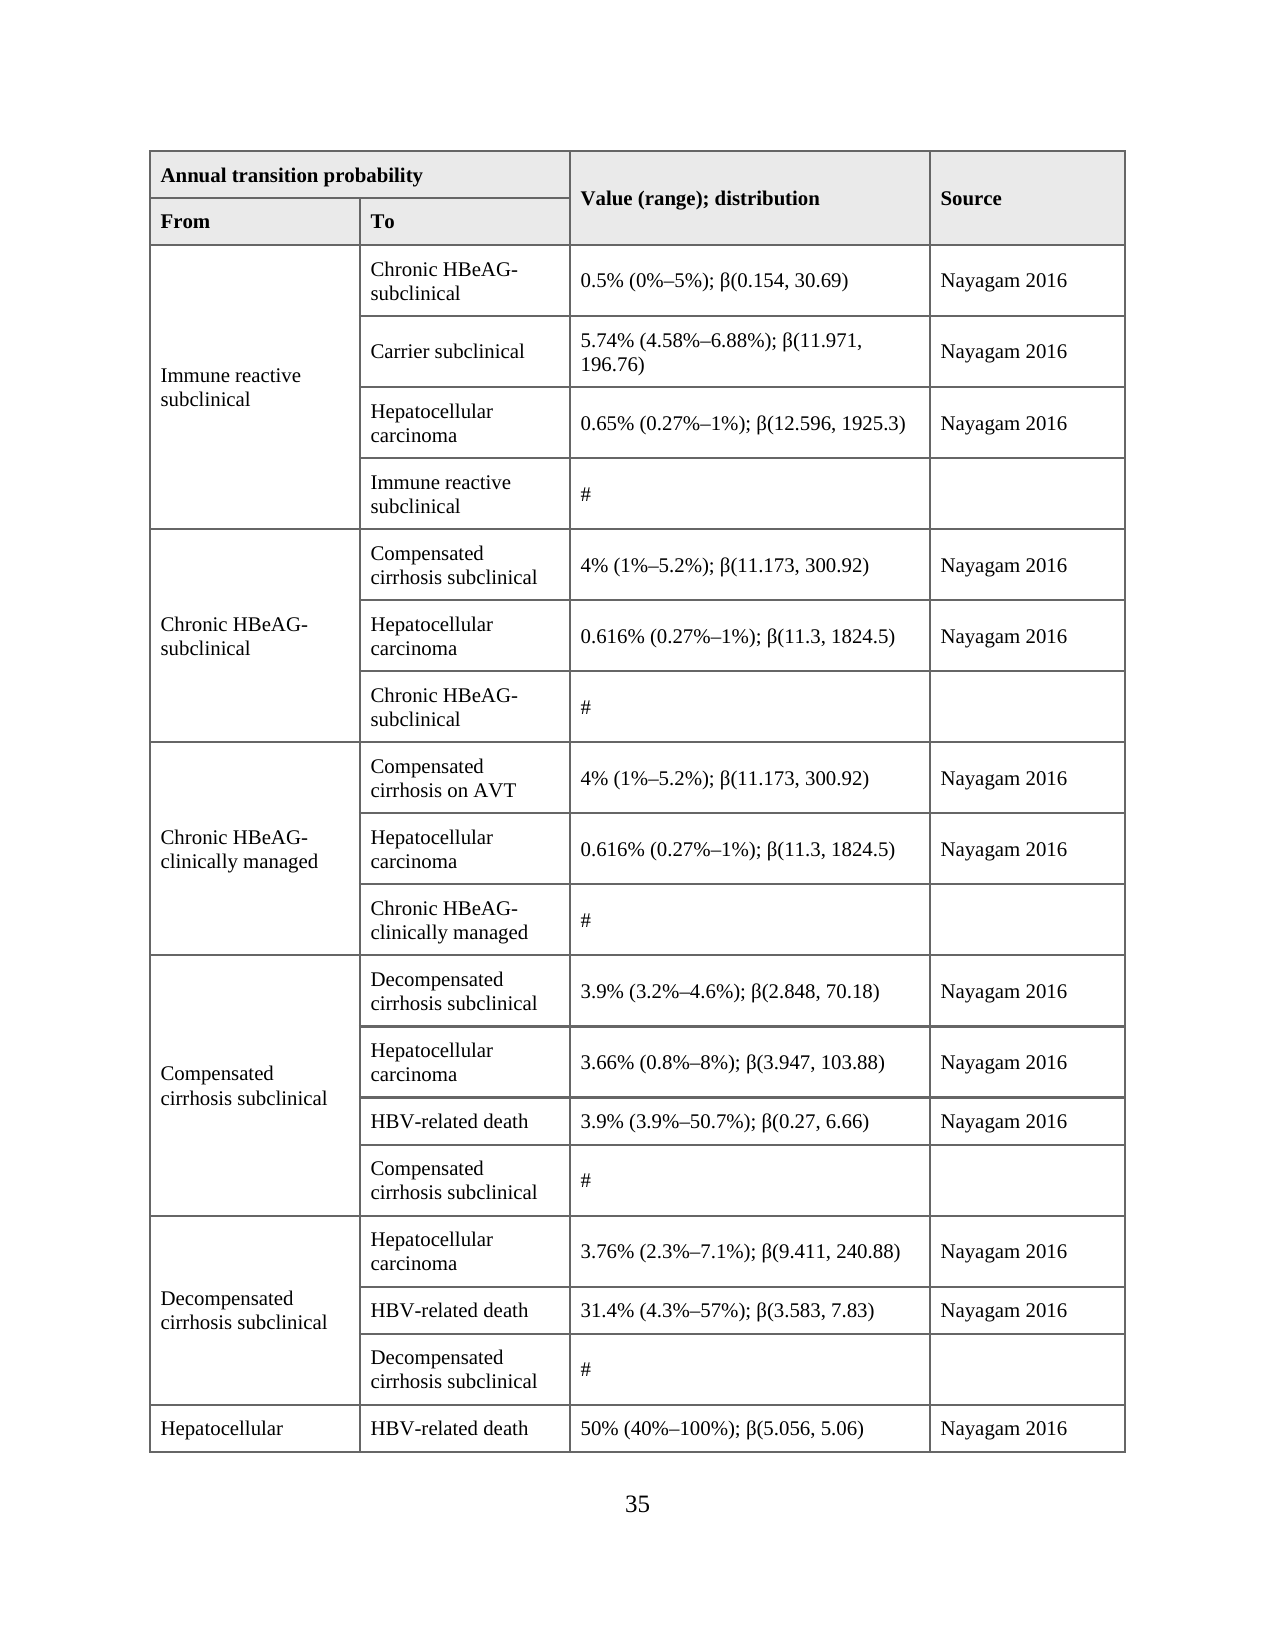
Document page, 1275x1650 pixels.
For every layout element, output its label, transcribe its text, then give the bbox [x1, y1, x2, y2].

table_cell 4% (1%–5.2%); β(11.173, 300.92) [571, 743, 929, 812]
table_cell Immune reactive subclinical [151, 246, 359, 528]
table_cell Hepatocellular carcinoma [361, 1028, 569, 1096]
table_cell Decompensated cirrhosis subclinical [151, 1217, 359, 1403]
table_cell Nayagam 2016 [931, 956, 1124, 1025]
table_cell 3.9% (3.9%–50.7%); β(0.27, 6.66) [571, 1099, 929, 1143]
table_cell Nayagam 2016 [931, 1028, 1124, 1096]
table_cell Hepatocellular carcinoma [361, 388, 569, 457]
table_cell Immune reactive subclinical [361, 459, 569, 528]
table_cell Carrier subclinical [361, 317, 569, 386]
table_cell Chronic HBeAG- clinically managed [361, 885, 569, 954]
table_cell Hepatocellular carcinoma [151, 1406, 359, 1451]
table_cell Nayagam 2016 [931, 601, 1124, 670]
table_cell 0.5% (0%–5%); β(0.154, 30.69) [571, 246, 929, 315]
table_cell Compensated cirrhosis subclinical [361, 1146, 569, 1214]
table_cell [931, 1335, 1124, 1403]
table_cell Hepatocellular carcinoma [361, 1217, 569, 1286]
table_cell # [571, 459, 929, 528]
table_cell Chronic HBeAG- subclinical [361, 672, 569, 741]
table_cell Nayagam 2016 [931, 1406, 1124, 1451]
table_cell Nayagam 2016 [931, 1099, 1124, 1143]
table_cell 3.66% (0.8%–8%); β(3.947, 103.88) [571, 1028, 929, 1096]
table_cell # [571, 885, 929, 954]
table_cell Nayagam 2016 [931, 814, 1124, 883]
table_header Annual transition probability [151, 152, 569, 197]
table_cell [931, 885, 1124, 954]
table_cell 0.65% (0.27%–1%); β(12.596, 1925.3) [571, 388, 929, 457]
table_cell To [361, 199, 569, 244]
table_cell HBV-related death [361, 1406, 569, 1451]
table_cell 4% (1%–5.2%); β(11.173, 300.92) [571, 530, 929, 599]
table_cell 3.76% (2.3%–7.1%); β(9.411, 240.88) [571, 1217, 929, 1286]
table_header Value (range); distribution [571, 152, 929, 244]
table_cell Chronic HBeAG- subclinical [361, 246, 569, 315]
table_cell Hepatocellular carcinoma [361, 814, 569, 883]
table_cell HBV-related death [361, 1288, 569, 1332]
table_cell # [571, 672, 929, 741]
table_cell Chronic HBeAG- subclinical [151, 530, 359, 741]
table_cell 0.616% (0.27%–1%); β(11.3, 1824.5) [571, 814, 929, 883]
table_cell # [571, 1146, 929, 1214]
table_cell 5.74% (4.58%–6.88%); β(11.971, 196.76) [571, 317, 929, 386]
table_cell Compensated cirrhosis subclinical [151, 956, 359, 1214]
table_cell 31.4% (4.3%–57%); β(3.583, 7.83) [571, 1288, 929, 1332]
table_cell Hepatocellular carcinoma [361, 601, 569, 670]
table_cell # [571, 1335, 929, 1403]
table_cell Compensated cirrhosis subclinical [361, 530, 569, 599]
table_cell HBV-related death [361, 1099, 569, 1143]
table_cell 50% (40%–100%); β(5.056, 5.06) [571, 1406, 929, 1451]
table_cell [931, 459, 1124, 528]
table_cell 3.9% (3.2%–4.6%); β(2.848, 70.18) [571, 956, 929, 1025]
table_cell Nayagam 2016 [931, 530, 1124, 599]
table_cell Compensated cirrhosis on AVT [361, 743, 569, 812]
table_cell Chronic HBeAG- clinically managed [151, 743, 359, 954]
table_cell Decompensated cirrhosis subclinical [361, 956, 569, 1025]
table_cell Nayagam 2016 [931, 388, 1124, 457]
table_cell Decompensated cirrhosis subclinical [361, 1335, 569, 1403]
table_cell Nayagam 2016 [931, 1288, 1124, 1332]
table_cell 0.616% (0.27%–1%); β(11.3, 1824.5) [571, 601, 929, 670]
table_header Source [931, 152, 1124, 244]
table_cell Nayagam 2016 [931, 1217, 1124, 1286]
table_cell Nayagam 2016 [931, 743, 1124, 812]
table_cell [931, 672, 1124, 741]
table_cell Nayagam 2016 [931, 317, 1124, 386]
table_cell [931, 1146, 1124, 1214]
table_cell From [151, 199, 359, 244]
table_cell Nayagam 2016 [931, 246, 1124, 315]
